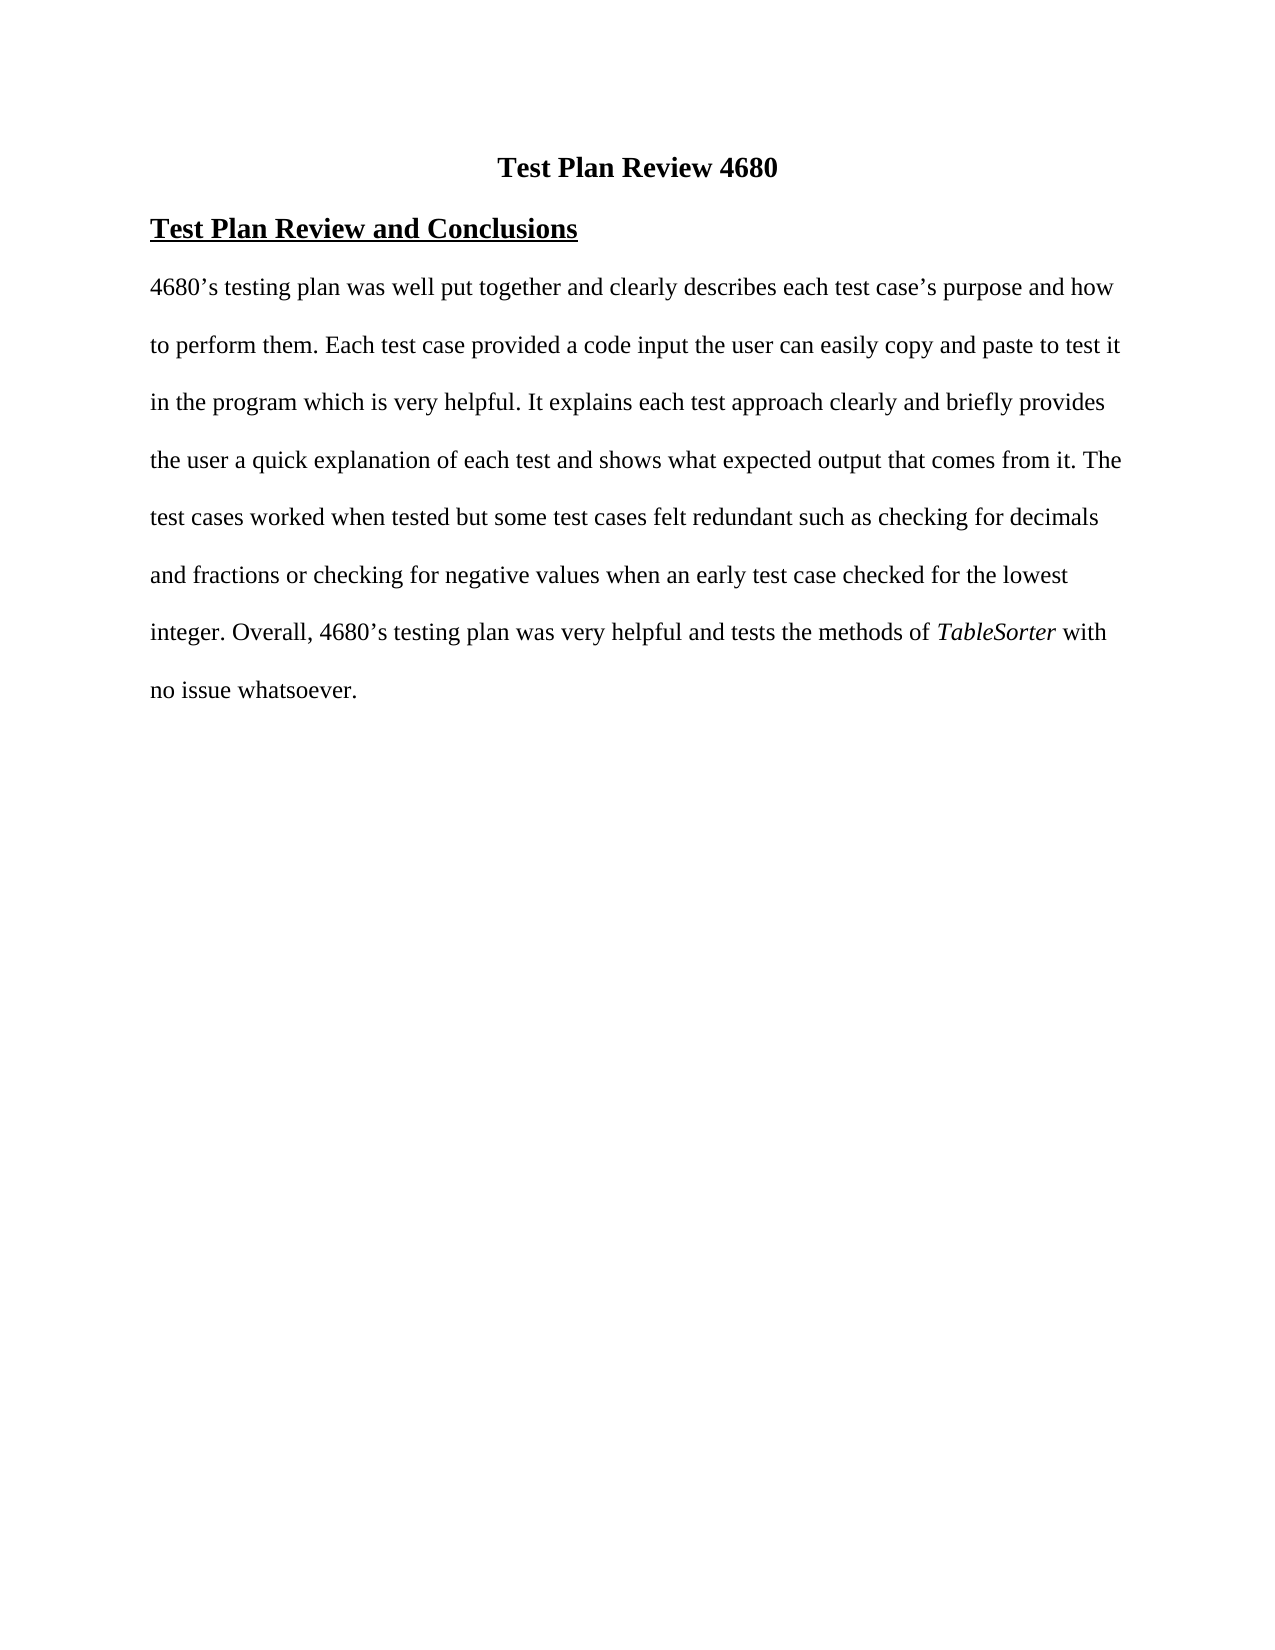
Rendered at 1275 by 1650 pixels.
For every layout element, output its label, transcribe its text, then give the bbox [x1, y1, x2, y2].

text Test Plan Review 4680 [150, 150, 1125, 183]
text Test Plan Review and Conclusions [150, 211, 1125, 245]
text 4680’s testing plan was well put together and clearly describes each test case’s purpose and how to perform them. Each test case provided a code input the user can easily copy and paste to test it in the program which is very helpful. It explains each test approach clearly and briefly provides the user a quick explanation of each test and shows what expected output that comes from it. The test cases worked when tested but some test cases felt redundant such as checking for decimals and fractions or checking for negative values when an early test case checked for the lowest integer. Overall, 4680’s testing plan was very helpful and tests the methods of TableSorter with no issue whatsoever. [150, 272, 1125, 703]
